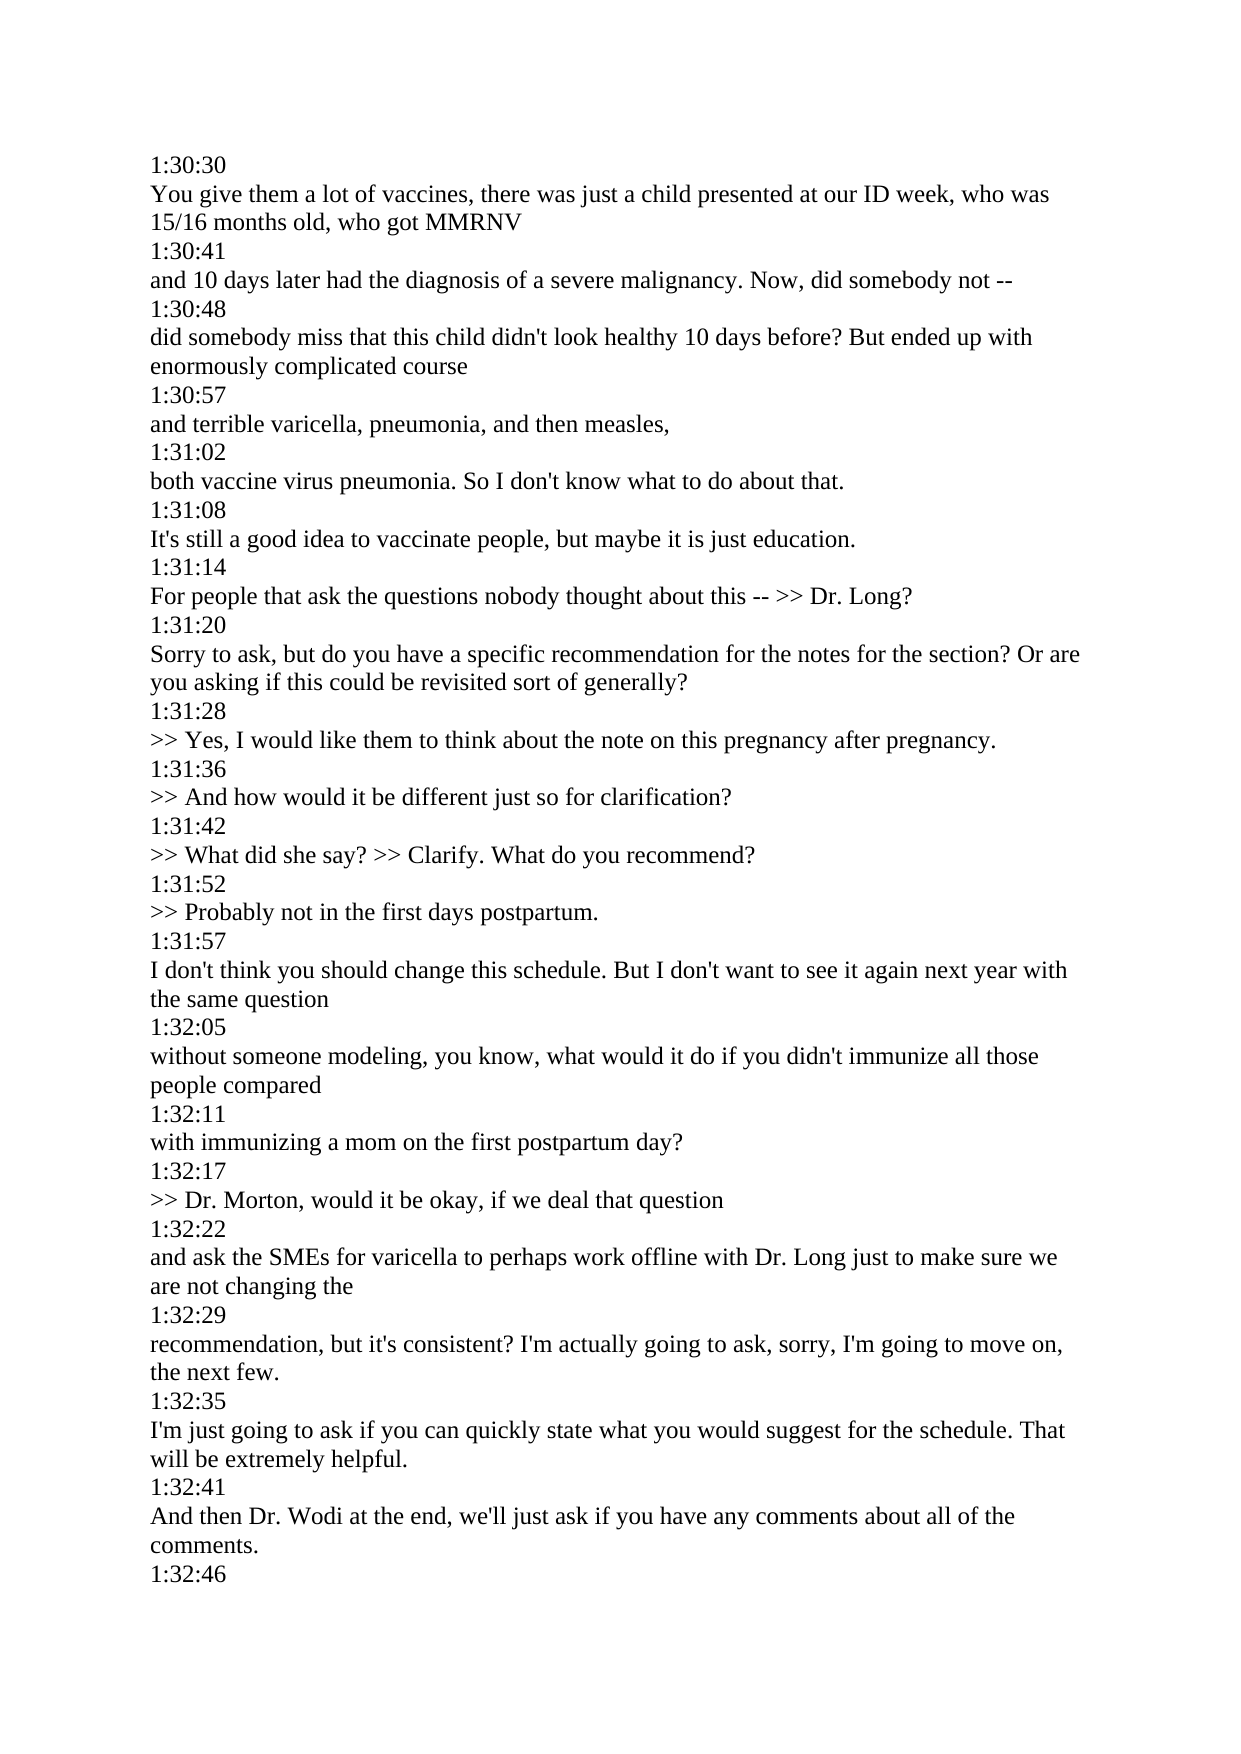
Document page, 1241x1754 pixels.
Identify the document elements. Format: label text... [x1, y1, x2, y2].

text And then Dr. Wodi at the end, we'll just ask if you have any comments about all of the comments. [150, 1501, 1090, 1559]
text 1:31:52 [150, 869, 1090, 897]
text recommendation, but it's consistent? I'm actually going to ask, sorry, I'm going to move on, the next few. [150, 1329, 1090, 1386]
text 1:32:11 [150, 1099, 1090, 1127]
text 1:31:08 [150, 495, 1090, 524]
text 1:32:22 [150, 1214, 1090, 1242]
text without someone modeling, you know, what would it do if you didn't immunize all those people compared [150, 1041, 1090, 1099]
text and terrible varicella, pneumonia, and then measles, [150, 409, 1090, 437]
text with immunizing a mom on the first postpartum day? [150, 1127, 1090, 1156]
text >> Yes, I would like them to think about the note on this pregnancy after pregnancy. [150, 725, 1090, 754]
text 1:32:35 [150, 1386, 1090, 1415]
text >> And how would it be different just so for clarification? [150, 782, 1090, 811]
text 1:31:14 [150, 552, 1090, 581]
text 1:31:20 [150, 610, 1090, 639]
text both vaccine virus pneumonia. So I don't know what to do about that. [150, 466, 1090, 495]
text 1:32:41 [150, 1472, 1090, 1501]
text 1:32:05 [150, 1012, 1090, 1041]
text I don't think you should change this schedule. But I don't want to see it again next year with the same question [150, 955, 1090, 1012]
text >> Dr. Morton, would it be okay, if we deal that question [150, 1185, 1090, 1214]
text did somebody miss that this child didn't look healthy 10 days before? But ended up with enormously complicated course [150, 322, 1090, 380]
text 1:31:28 [150, 696, 1090, 725]
text 1:31:02 [150, 437, 1090, 466]
text 1:30:41 [150, 236, 1090, 265]
text and 10 days later had the diagnosis of a severe malignancy. Now, did somebody not -- [150, 265, 1090, 294]
text 1:30:30 [150, 150, 1090, 179]
text and ask the SMEs for varicella to perhaps work offline with Dr. Long just to make sure we are not changing the [150, 1242, 1090, 1300]
text For people that ask the questions nobody thought about this -- >> Dr. Long? [150, 581, 1090, 610]
text >> What did she say? >> Clarify. What do you recommend? [150, 840, 1090, 869]
text 1:31:36 [150, 754, 1090, 782]
text I'm just going to ask if you can quickly state what you would suggest for the schedule. That will be extremely helpful. [150, 1415, 1090, 1472]
text 1:32:29 [150, 1300, 1090, 1329]
text 1:32:17 [150, 1156, 1090, 1185]
text You give them a lot of vaccines, there was just a child presented at our ID week, who was 15/16 months old, who got MMRNV [150, 179, 1090, 236]
text 1:32:46 [150, 1559, 1090, 1587]
text Sorry to ask, but do you have a specific recommendation for the notes for the section? Or are you asking if this could be revisited sort of generally? [150, 639, 1090, 696]
text 1:31:42 [150, 811, 1090, 840]
text 1:30:57 [150, 380, 1090, 409]
text 1:31:57 [150, 926, 1090, 955]
text It's still a good idea to vaccinate people, but maybe it is just education. [150, 524, 1090, 552]
text 1:30:48 [150, 294, 1090, 322]
text >> Probably not in the first days postpartum. [150, 897, 1090, 926]
